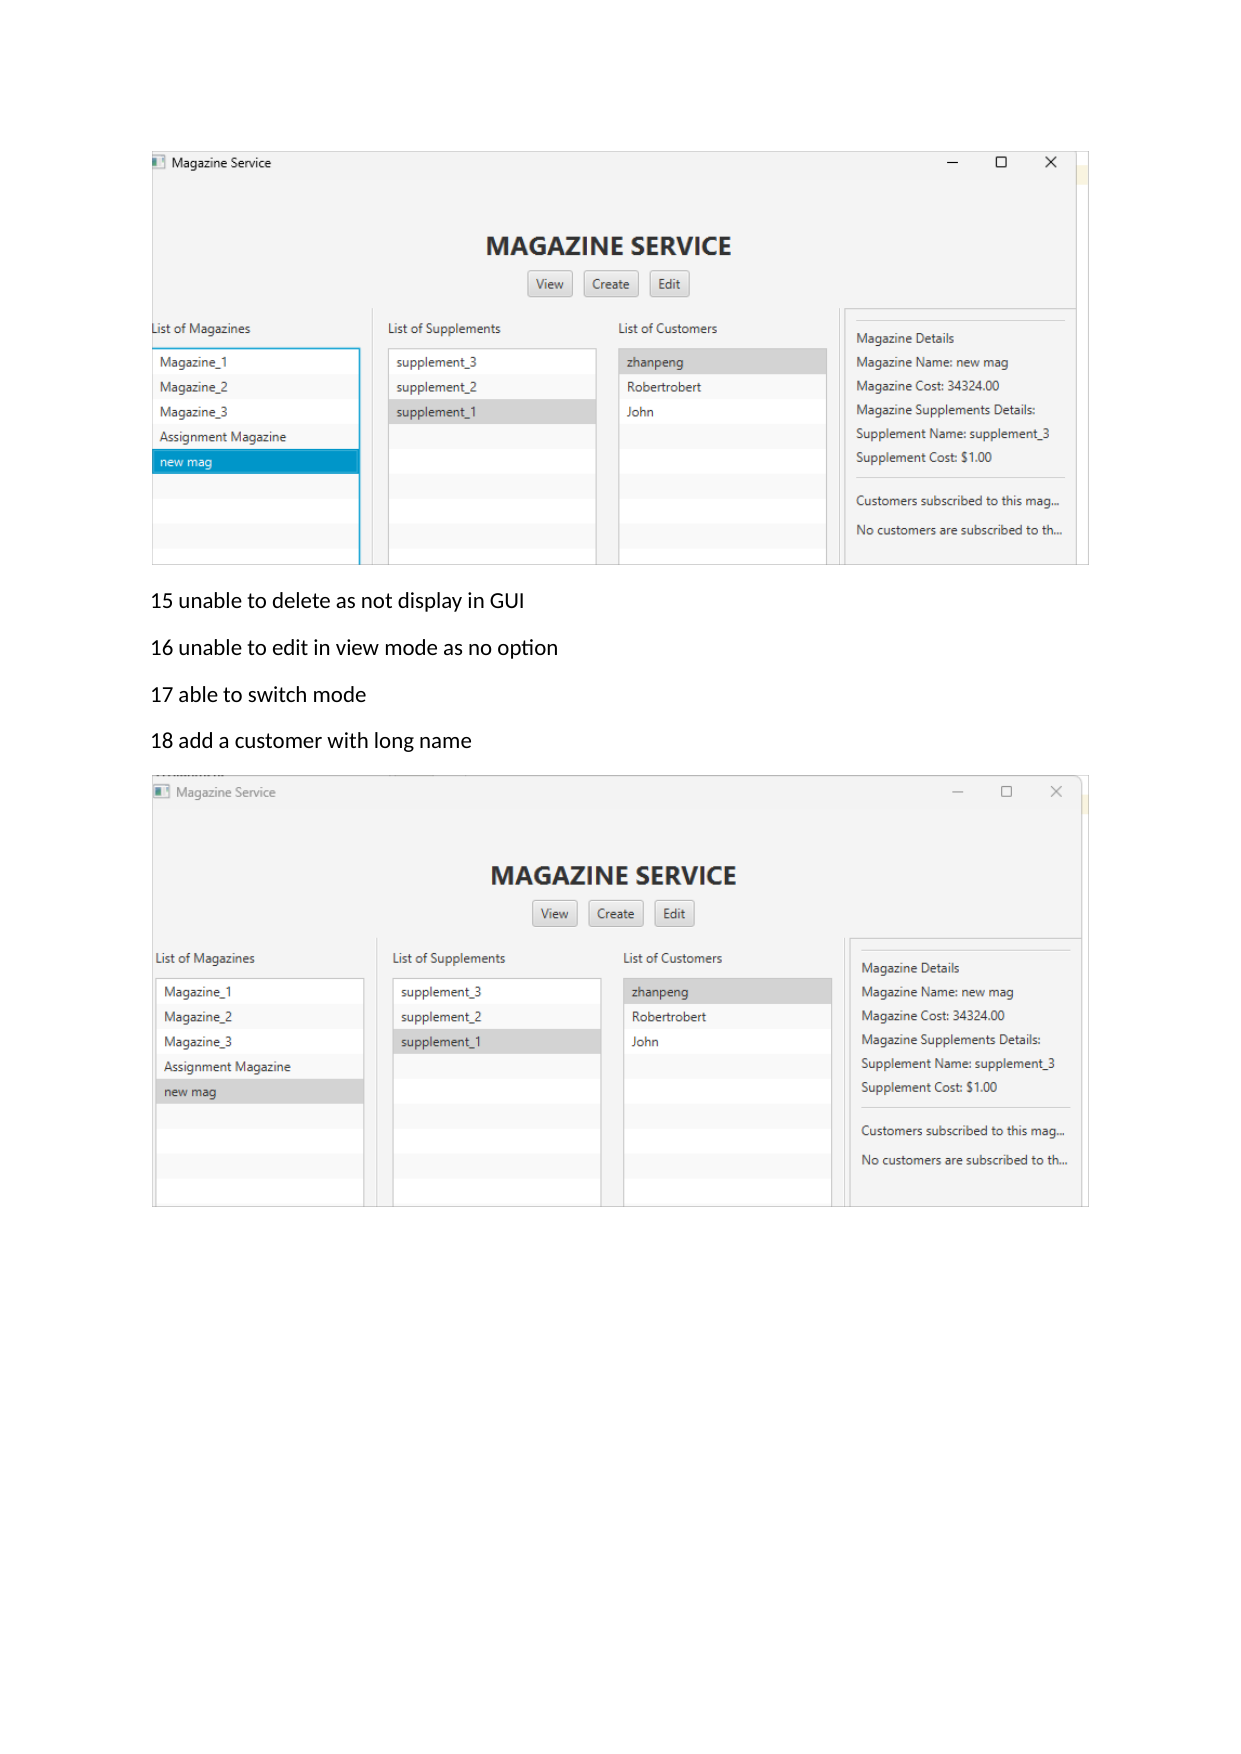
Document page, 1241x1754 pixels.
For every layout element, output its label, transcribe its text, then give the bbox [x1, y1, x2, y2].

text 18 add a customer with long name [150, 727, 1090, 754]
text 17 able to switch mode [150, 680, 1090, 708]
picture [150, 773, 1091, 1209]
text 15 unable to delete as not display in GUI [150, 586, 1090, 614]
text 16 unable to edit in view mode as no option [150, 633, 1090, 661]
picture [150, 150, 1091, 567]
